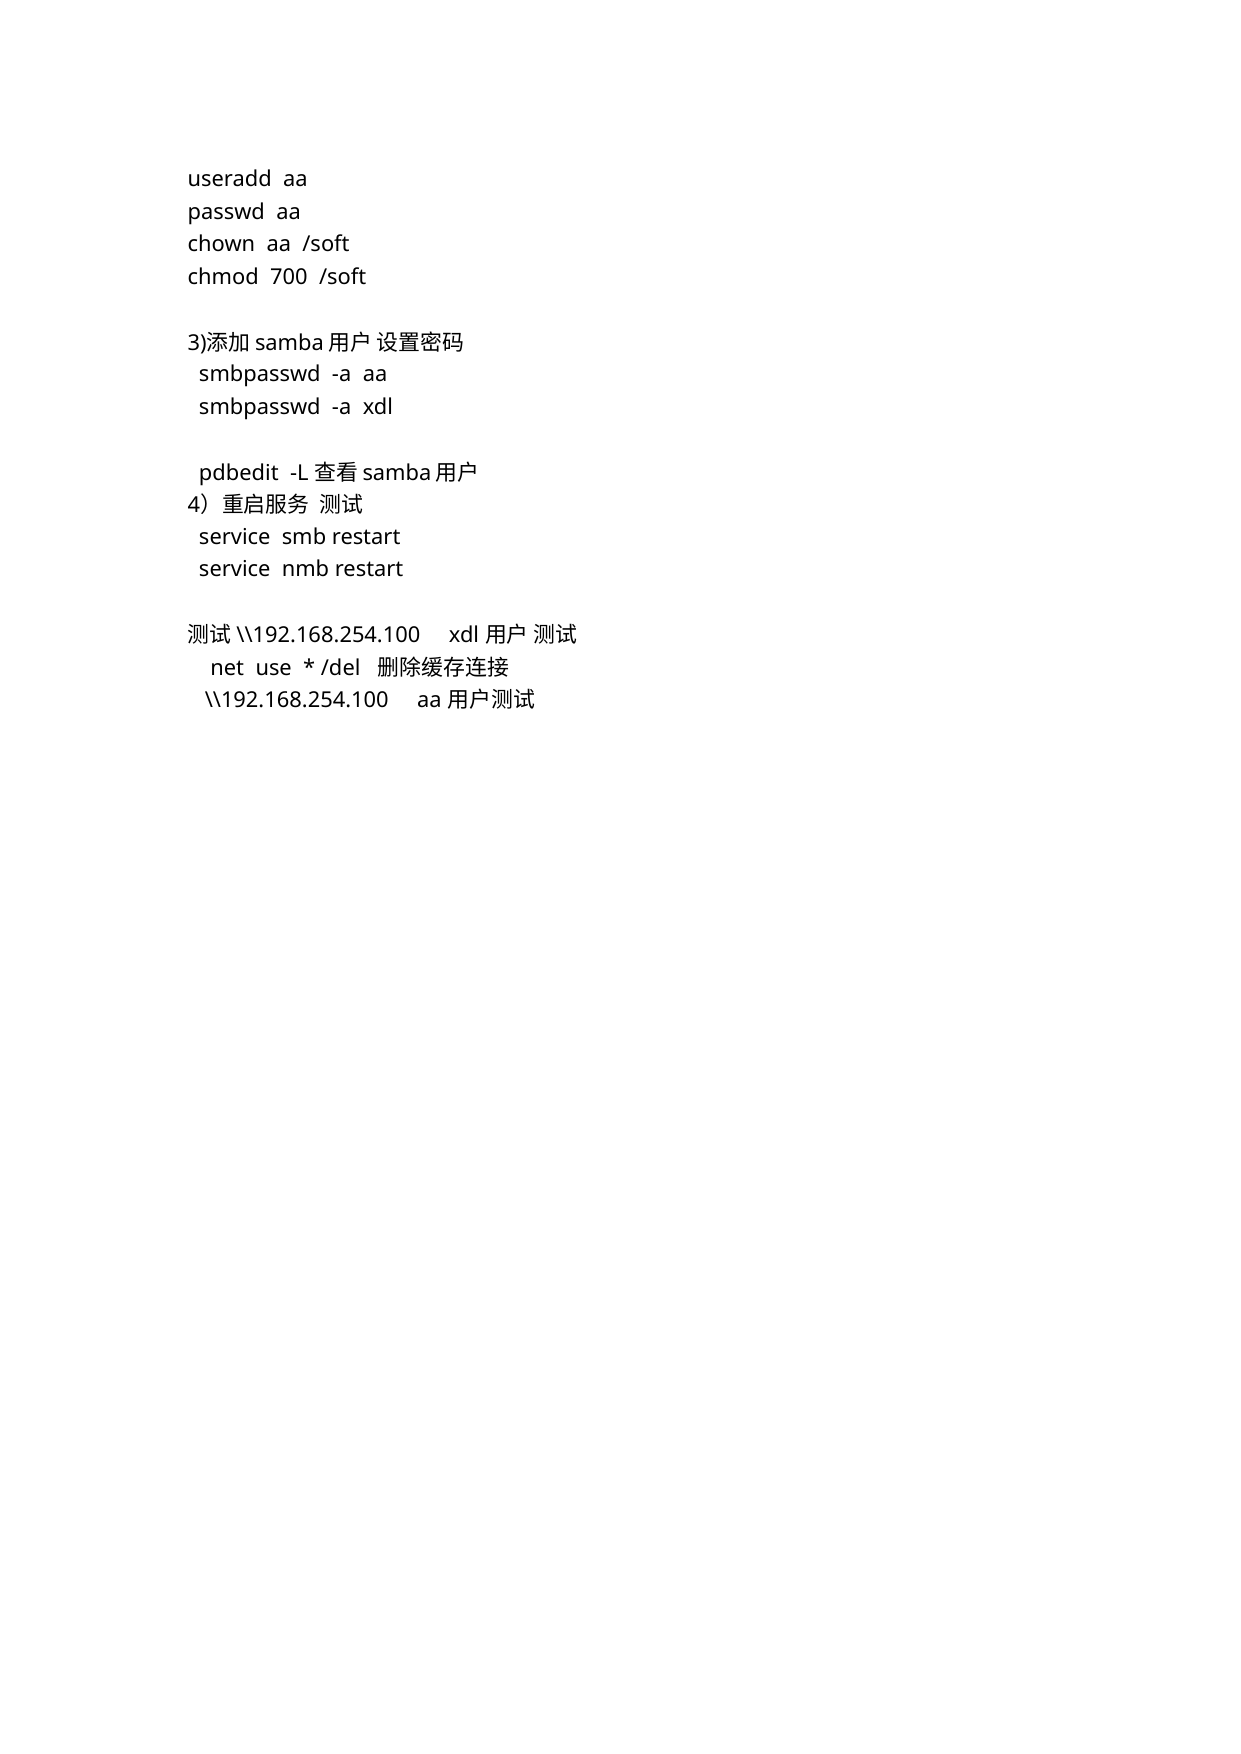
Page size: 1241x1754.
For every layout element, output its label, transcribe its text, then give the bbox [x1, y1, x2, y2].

list smbpasswd -a xdl [187, 389, 1053, 422]
list 添加samba用户 设置密码 [187, 324, 1053, 357]
list chmod 700 /soft [187, 259, 1053, 292]
list useradd aa [187, 162, 1053, 194]
list passwd aa [187, 194, 1053, 227]
list service smb restart [187, 519, 1053, 552]
list 测试 \\192.168.254.100 xdl 用户 测试 [187, 617, 1053, 649]
list chown aa /soft [187, 227, 1053, 259]
list service nmb restart [187, 552, 1053, 584]
list smbpasswd -a aa [187, 357, 1053, 389]
list pdbedit -L 查看samba用户 [187, 454, 1053, 487]
list net use * /del 删除缓存连接 [187, 649, 1053, 682]
list 重启服务 测试 [187, 487, 1053, 519]
list \\192.168.254.100 aa 用户测试 [187, 682, 1053, 714]
